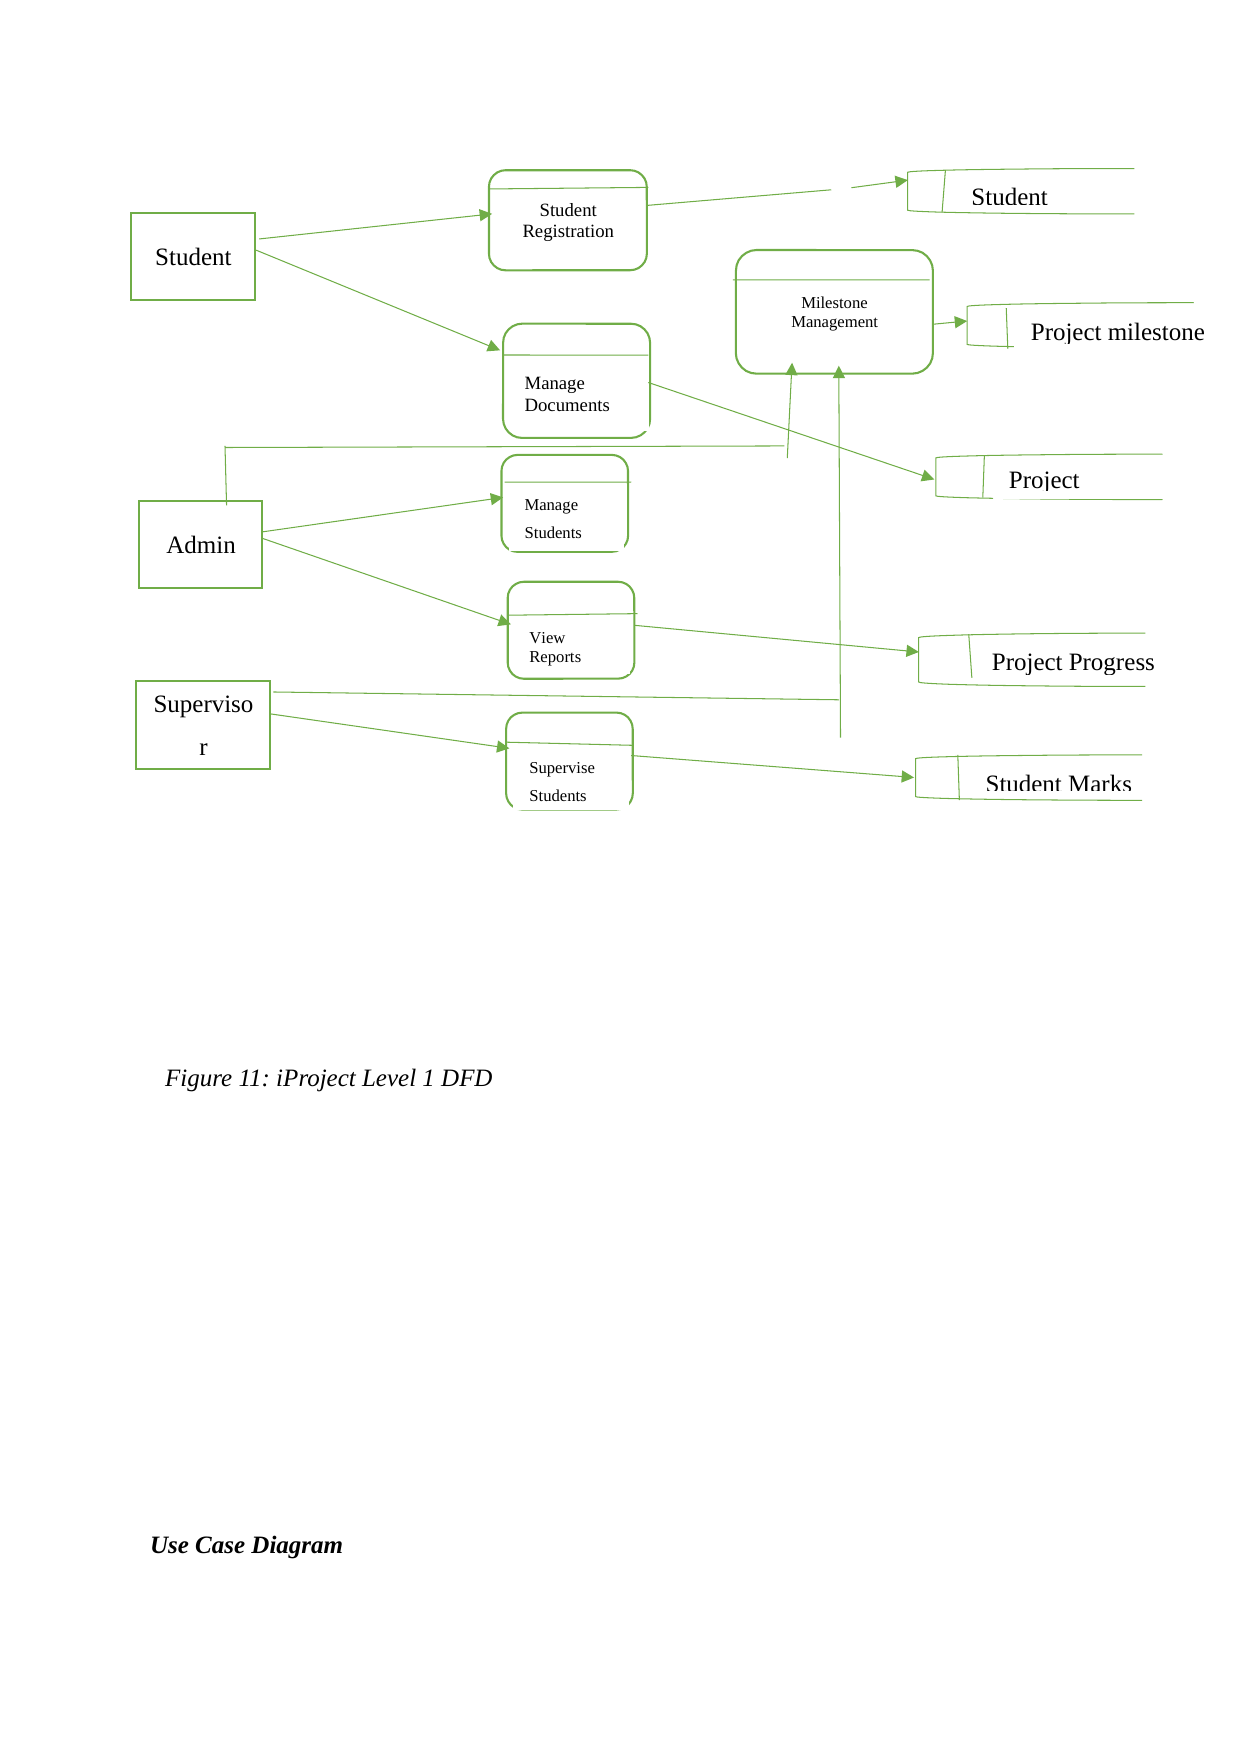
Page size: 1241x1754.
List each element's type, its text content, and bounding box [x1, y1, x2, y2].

text Use Case Diagram [150, 1530, 1090, 1559]
